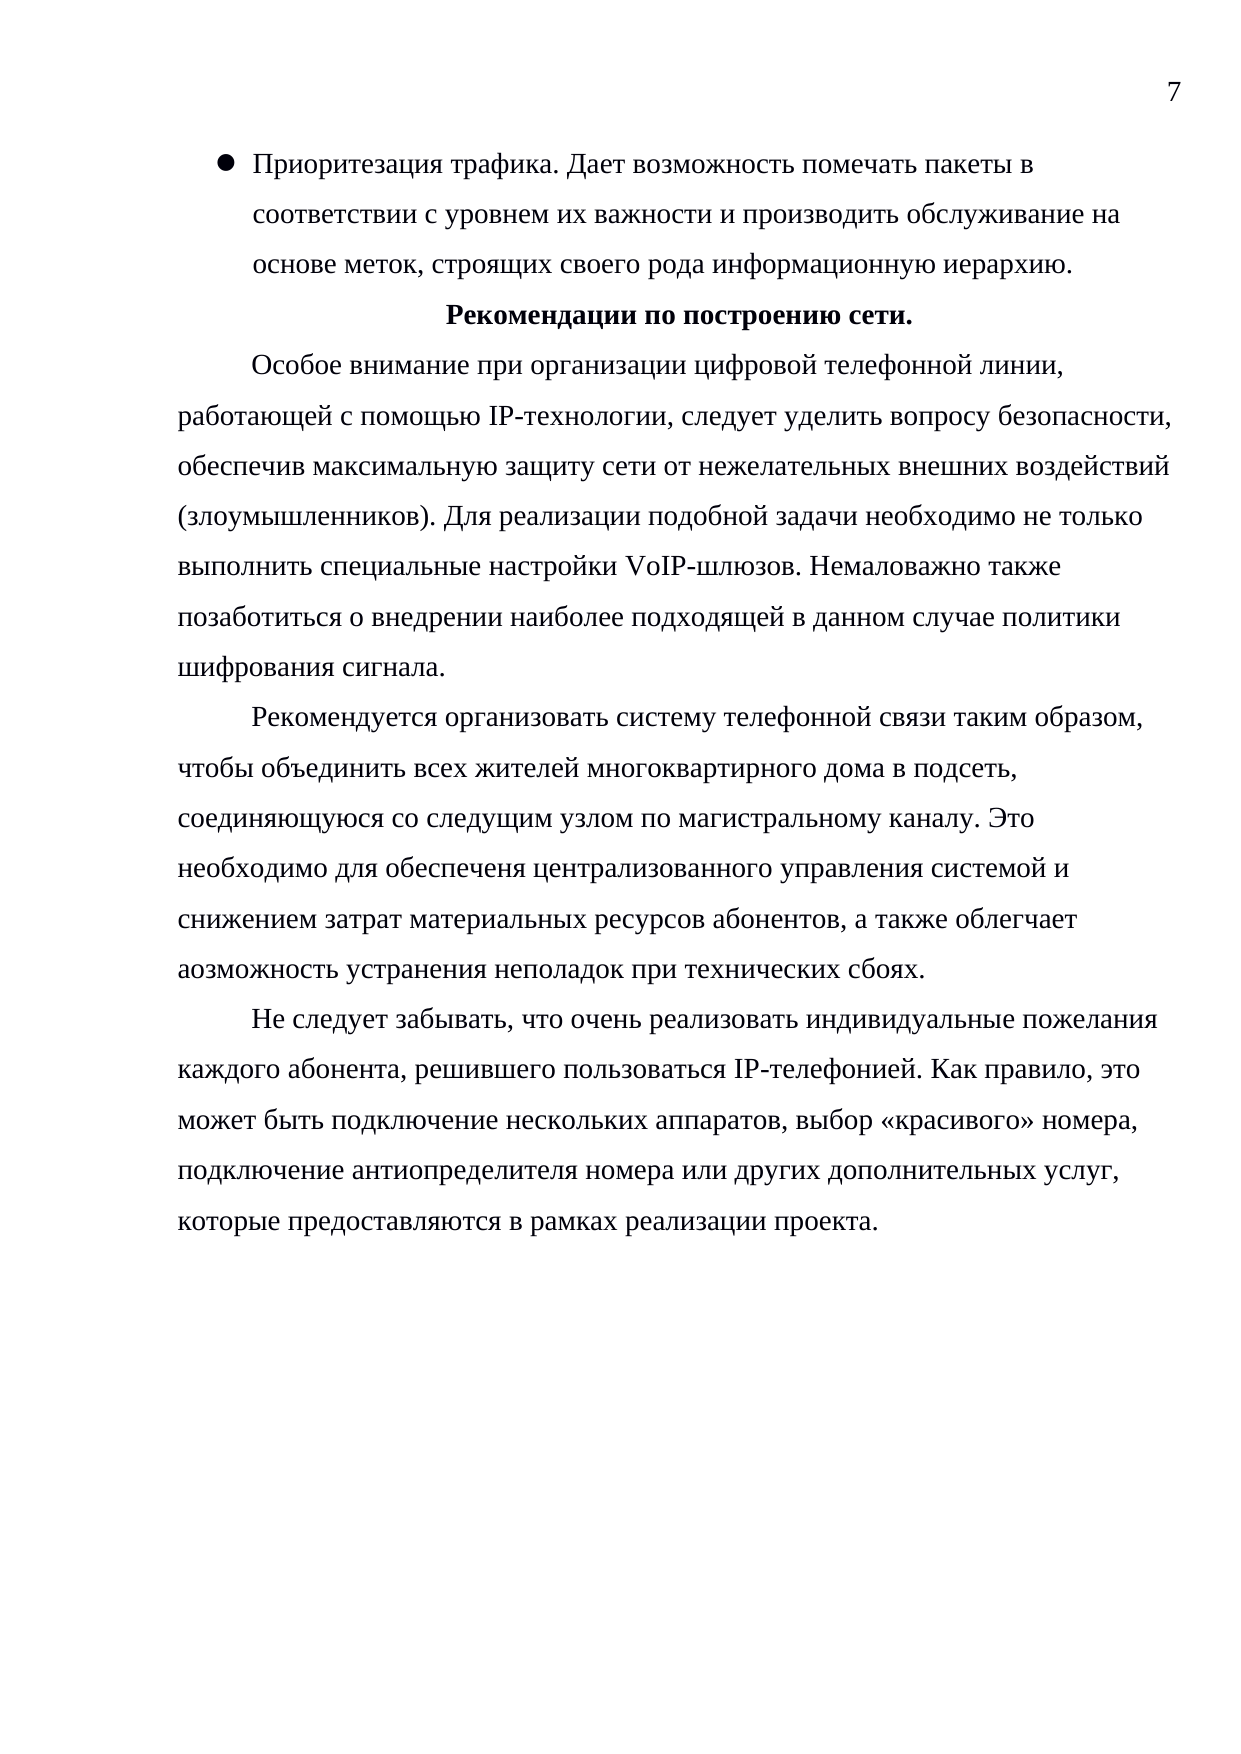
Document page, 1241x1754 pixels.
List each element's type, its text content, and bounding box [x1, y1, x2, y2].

text Рекомендуется организовать систему телефонной связи таким образом, чтобы объединить всех жителей многоквартирного дома в подсеть, соединяющуюся со следущим узлом по магистральному каналу. Это необходимо для обеспеченя централизованного управления системой и снижением затрат материальных ресурсов абонентов, а также облегчает аозможность устранения неполадок при технических сбоях. [177, 699, 1181, 984]
text Не следует забывать, что очень реализовать индивидуальные пожелания каждого абонента, решившего пользоваться IP-телефонией. Как правило, это может быть подключение нескольких аппаратов, выбор «красивого» номера, подключение антиопределителя номера или других дополнительных услуг, которые предоставляются в рамках реализации проекта. [177, 1001, 1181, 1236]
subtitle Рекомендации по построению сети. [177, 297, 1181, 331]
list Приоритезация трафика. Дает возможность помечать пакеты в соответствии с уровнем их важности и производить обслуживание на основе меток, строящих своего рода информационную иерархию. [215, 146, 1181, 280]
text Особое внимание при организации цифровой телефонной линии, работающей с помощью IP-технологии, следует уделить вопросу безопасности, обеспечив максимальную защиту сети от нежелательных внешних воздействий (злоумышленников). Для реализации подобной задачи необходимо не только выполнить специальные настройки VoIP-шлюзов. Немаловажно также позаботиться о внедрении наиболее подходящей в данном случае политики шифрования сигнала. [177, 347, 1181, 683]
